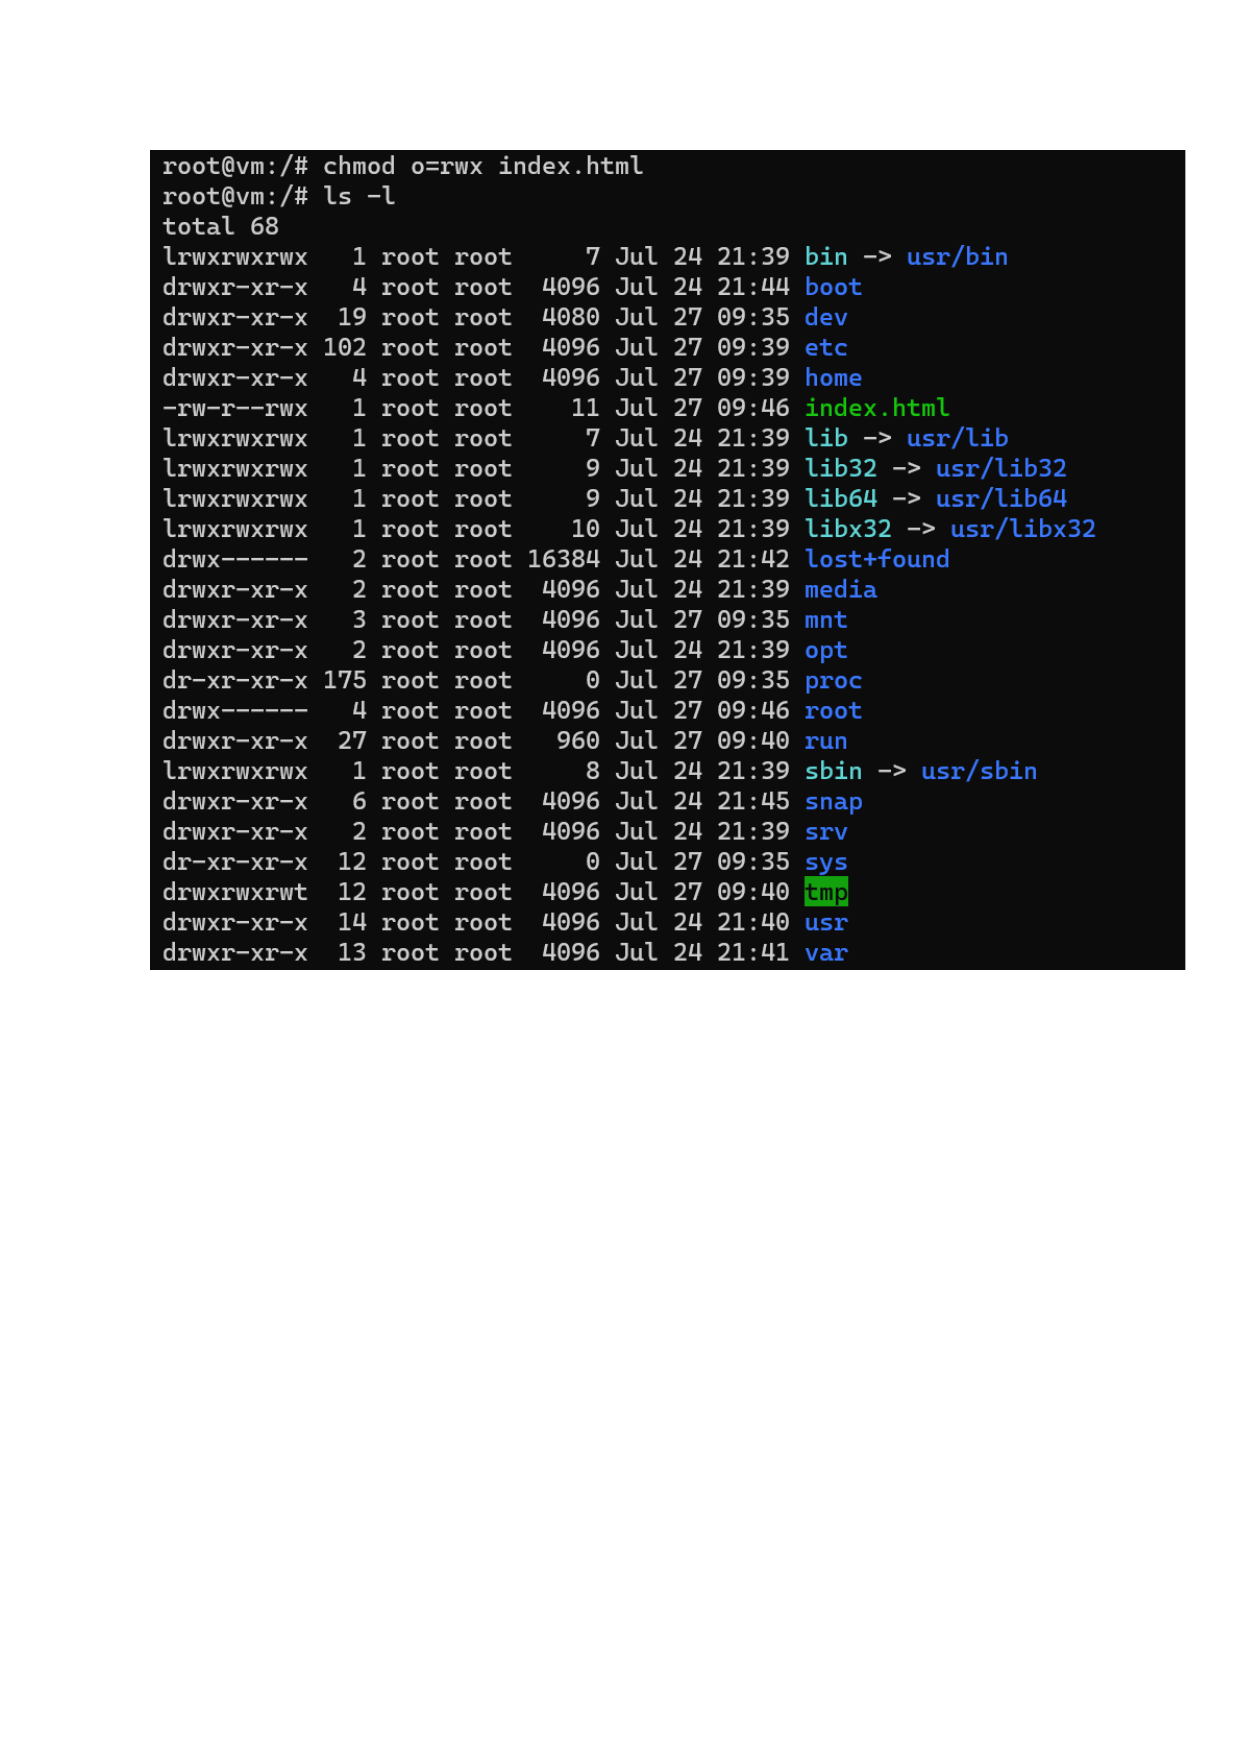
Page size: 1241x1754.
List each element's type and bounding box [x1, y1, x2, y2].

picture [150, 150, 1186, 970]
